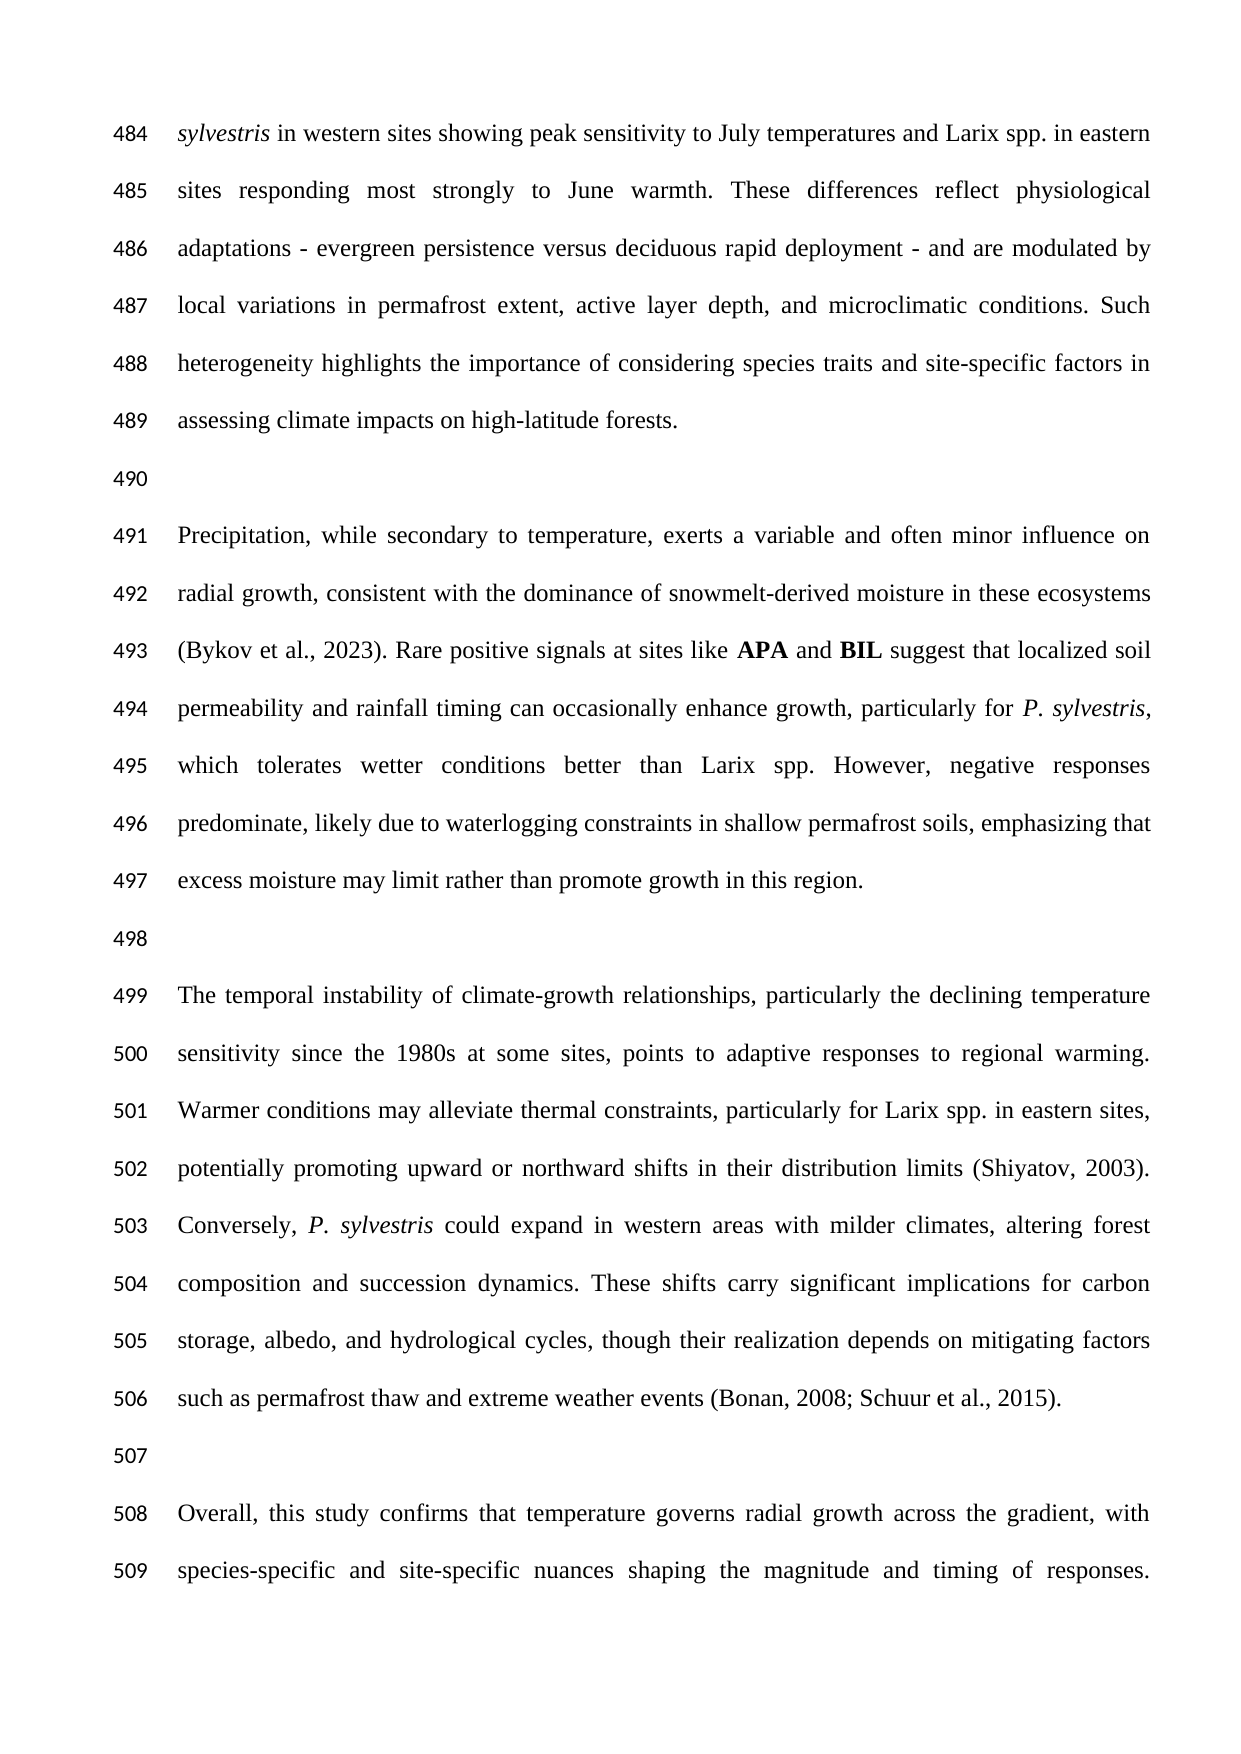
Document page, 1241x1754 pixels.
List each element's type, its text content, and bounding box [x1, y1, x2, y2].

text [177, 1498, 1152, 1584]
text Precipitation, while secondary to temperature, exerts a variable and often minor influence on radial growth, consistent with the dominance of snowmelt-derived moisture in these ecosystems (Bykov et al., 2023). Rare positive signals at sites like APA and BIL suggest that localized soil permeability and rainfall timing can occasionally enhance growth, particularly for P. sylvestris, which tolerates wetter conditions better than Larix spp. However, negative responses predominate, likely due to waterlogging constraints in shallow permafrost soils, emphasizing that excess moisture may limit rather than promote growth in this region. [177, 521, 1152, 894]
text The temporal instability of climate-growth relationships, particularly the declining temperature sensitivity since the 1980s at some sites, points to adaptive responses to regional warming. Warmer conditions may alleviate thermal constraints, particularly for Larix spp. in eastern sites, potentially promoting upward or northward shifts in their distribution limits (Shiyatov, 2003). Conversely, P. sylvestris could expand in western areas with milder climates, altering forest composition and succession dynamics. These shifts carry significant implications for carbon storage, albedo, and hydrological cycles, though their realization depends on mitigating factors such as permafrost thaw and extreme weather events (Bonan, 2008; Schuur et al., 2015). [177, 981, 1152, 1412]
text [177, 118, 1152, 434]
